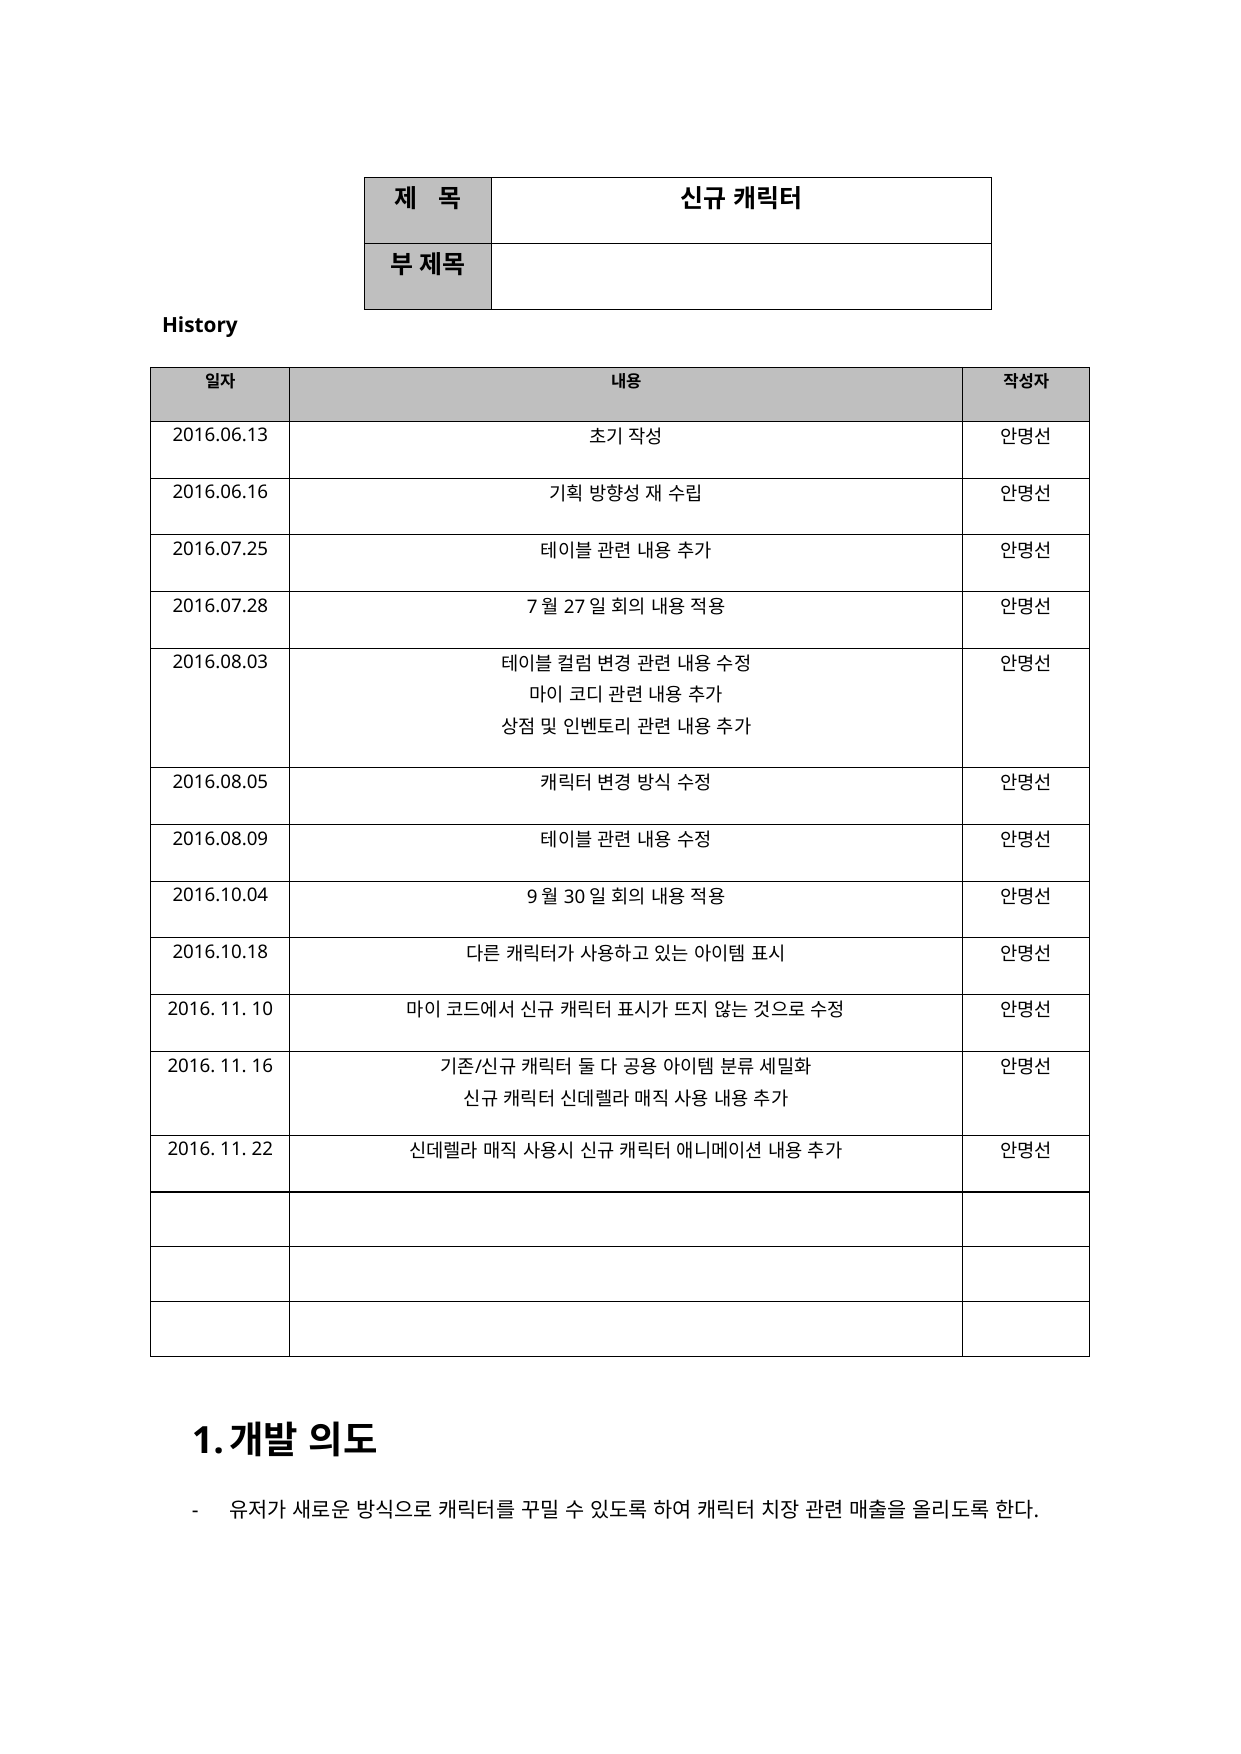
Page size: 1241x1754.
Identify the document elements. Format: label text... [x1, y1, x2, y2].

table_cell 다른 캐릭터가 사용하고 있는 아이템 표시 [290, 938, 962, 994]
table_cell 2016.08.09 [151, 825, 289, 881]
table_cell [290, 1302, 962, 1356]
table_header 제 목 [365, 178, 491, 243]
table_cell 2016. 11. 22 [151, 1136, 289, 1191]
table_cell [151, 1302, 289, 1356]
table_cell 안명선 [963, 938, 1089, 994]
table_cell 2016.10.04 [151, 882, 289, 937]
table_cell 기존/신규 캐릭터 둘 다 공용 아이템 분류 세밀화 신규 캐릭터 신데렐라 매직 사용 내용 추가 [290, 1052, 962, 1135]
table_cell 마이 코드에서 신규 캐릭터 표시가 뜨지 않는 것으로 수정 [290, 995, 962, 1051]
table_cell [290, 1247, 962, 1301]
list 유저가 새로운 방식으로 캐릭터를 꾸밀 수 있도록 하여 캐릭터 치장 관련 매출을 올리도록 한다. [192, 1494, 1090, 1524]
table_cell 테이블 컬럼 변경 관련 내용 수정 마이 코디 관련 내용 추가 상점 및 인벤토리 관련 내용 추가 [290, 649, 962, 767]
table_cell 안명선 [963, 535, 1089, 591]
table_cell [151, 1193, 289, 1246]
table_cell 작성자 [963, 368, 1089, 421]
table_cell [963, 1247, 1089, 1301]
table_cell 일자 [151, 368, 289, 421]
table_cell 테이블 관련 내용 추가 [290, 535, 962, 591]
table_cell 안명선 [963, 649, 1089, 767]
table_cell 9월 30일 회의 내용 적용 [290, 882, 962, 937]
table_cell 테이블 관련 내용 수정 [290, 825, 962, 881]
table_cell 2016.07.25 [151, 535, 289, 591]
table_cell [151, 1247, 289, 1301]
table_cell 신데렐라 매직 사용시 신규 캐릭터 애니메이션 내용 추가 [290, 1136, 962, 1191]
table_cell 부 제목 [365, 244, 491, 309]
table_cell 2016.07.28 [151, 592, 289, 648]
table_cell [290, 1193, 962, 1246]
table_cell 2016.08.03 [151, 649, 289, 767]
table_cell 안명선 [963, 1136, 1089, 1191]
table_cell 2016.08.05 [151, 768, 289, 824]
table_cell [492, 244, 991, 309]
table_cell 기획 방향성 재 수립 [290, 479, 962, 534]
table_cell 안명선 [963, 422, 1089, 477]
table_cell 안명선 [963, 1052, 1089, 1135]
table_cell 안명선 [963, 479, 1089, 534]
table_cell [963, 1302, 1089, 1356]
table_cell 2016. 11. 10 [151, 995, 289, 1051]
table_cell 2016.10.18 [151, 938, 289, 994]
table_cell History [151, 309, 1090, 367]
table_cell 2016.06.16 [151, 479, 289, 534]
table_cell 안명선 [963, 592, 1089, 648]
table_cell [963, 1193, 1089, 1246]
table_header 신규 캐릭터 [492, 178, 991, 243]
table_cell 7월 27일 회의 내용 적용 [290, 592, 962, 648]
table_cell 안명선 [963, 995, 1089, 1051]
table_cell 안명선 [963, 825, 1089, 881]
table_cell 캐릭터 변경 방식 수정 [290, 768, 962, 824]
table_cell 안명선 [963, 768, 1089, 824]
table_cell 초기 작성 [290, 422, 962, 477]
table_cell 2016.06.13 [151, 422, 289, 477]
subtitle 개발 의도 [192, 1410, 1090, 1465]
table_cell 안명선 [963, 882, 1089, 937]
table_cell 내용 [290, 368, 962, 421]
table_cell 2016. 11. 16 [151, 1052, 289, 1135]
